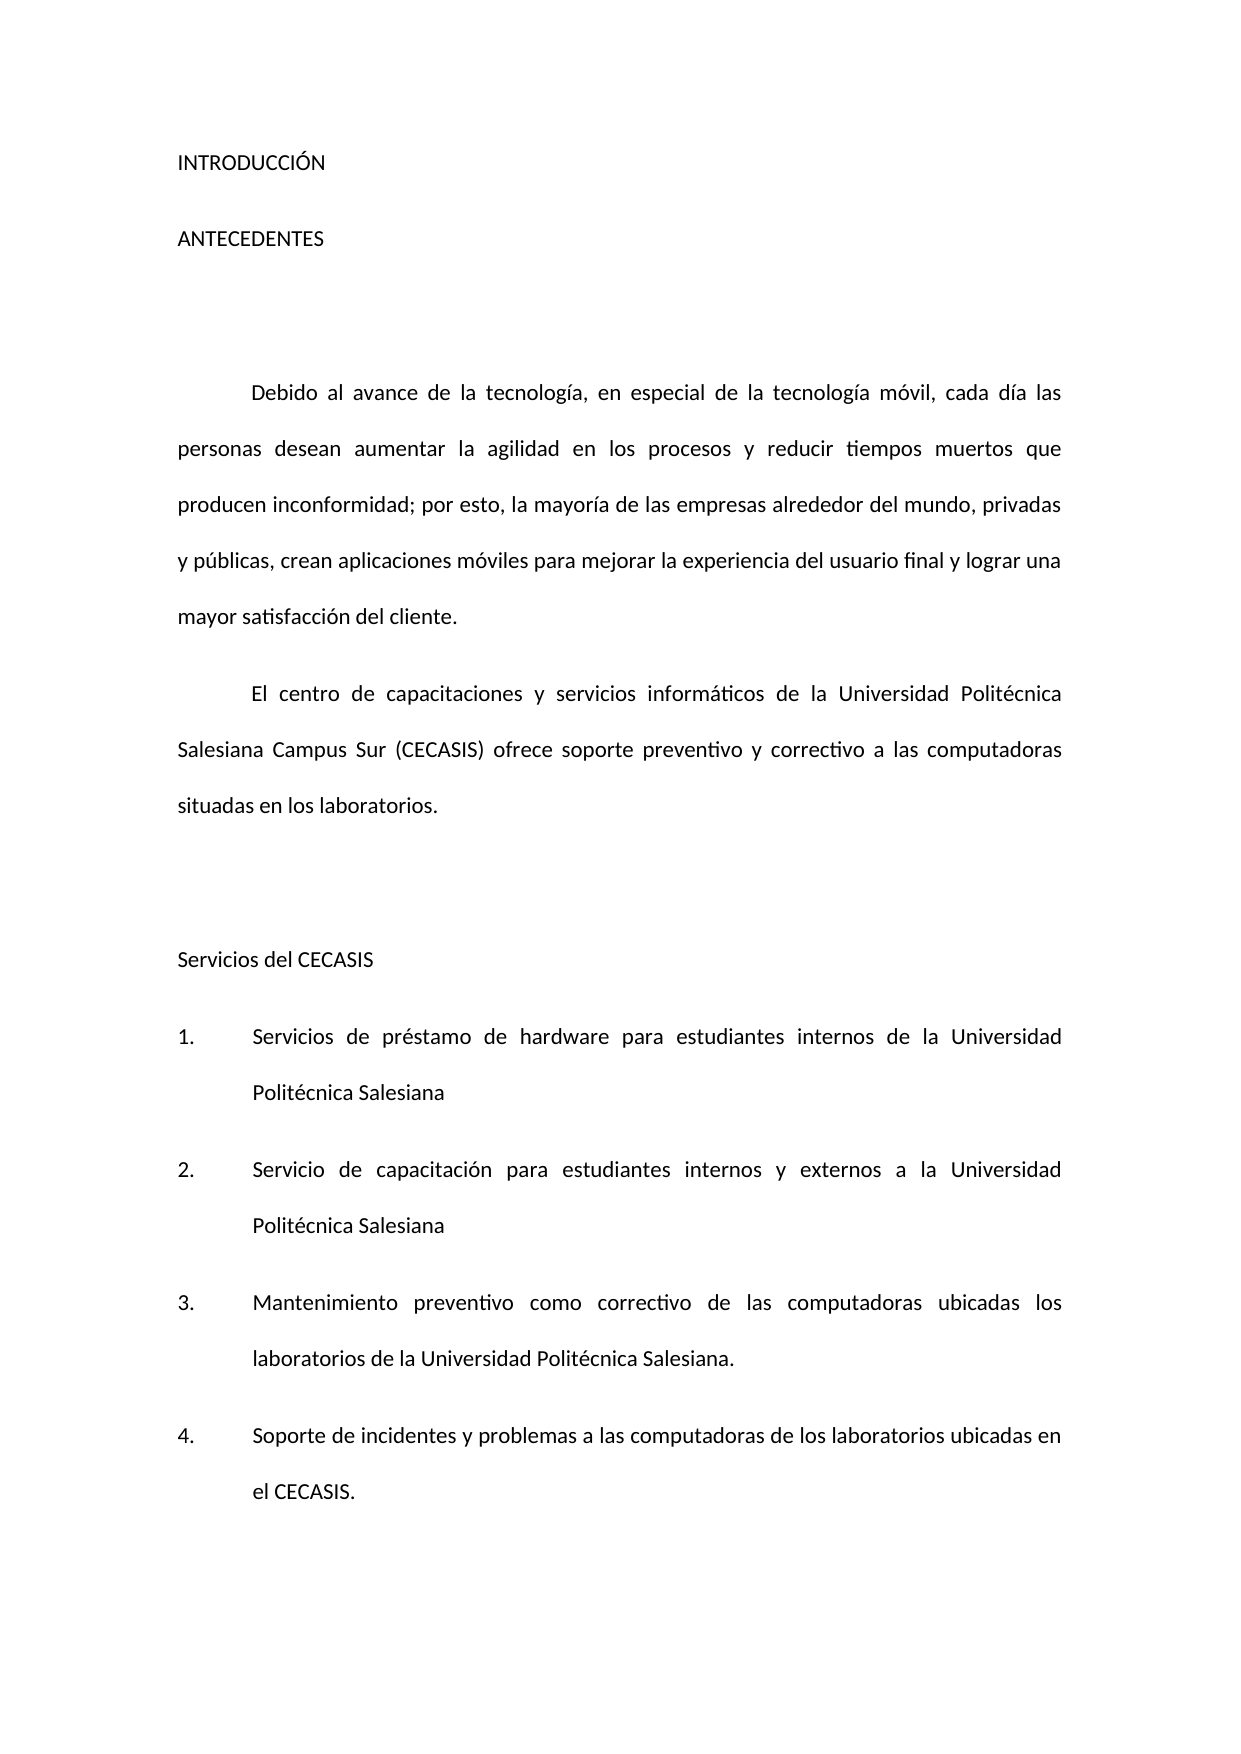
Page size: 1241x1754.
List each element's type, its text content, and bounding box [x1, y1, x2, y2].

text El centro de capacitaciones y servicios informáticos de la Universidad Politécnica Salesiana Campus Sur (CECASIS) ofrece soporte preventivo y correctivo a las computadoras situadas en los laboratorios. [177, 679, 1063, 819]
text ANTECEDENTES [177, 224, 1063, 252]
text INTRODUCCIÓN [177, 148, 1063, 176]
list Servicio de capacitación para estudiantes internos y externos a la Universidad Politécnica Salesiana [177, 1155, 1063, 1239]
list Mantenimiento preventivo como correctivo de las computadoras ubicadas los laboratorios de la Universidad Politécnica Salesiana. [177, 1288, 1063, 1372]
list Soporte de incidentes y problemas a las computadoras de los laboratorios ubicadas en el CECASIS. [177, 1421, 1063, 1505]
text Servicios del CECASIS [177, 945, 1063, 973]
list Servicios de préstamo de hardware para estudiantes internos de la Universidad Politécnica Salesiana [177, 1022, 1063, 1106]
text Debido al avance de la tecnología, en especial de la tecnología móvil, cada día las personas desean aumentar la agilidad en los procesos y reducir tiempos muertos que producen inconformidad; por esto, la mayoría de las empresas alrededor del mundo, privadas y públicas, crean aplicaciones móviles para mejorar la experiencia del usuario final y lograr una mayor satisfacción del cliente. [177, 378, 1063, 630]
